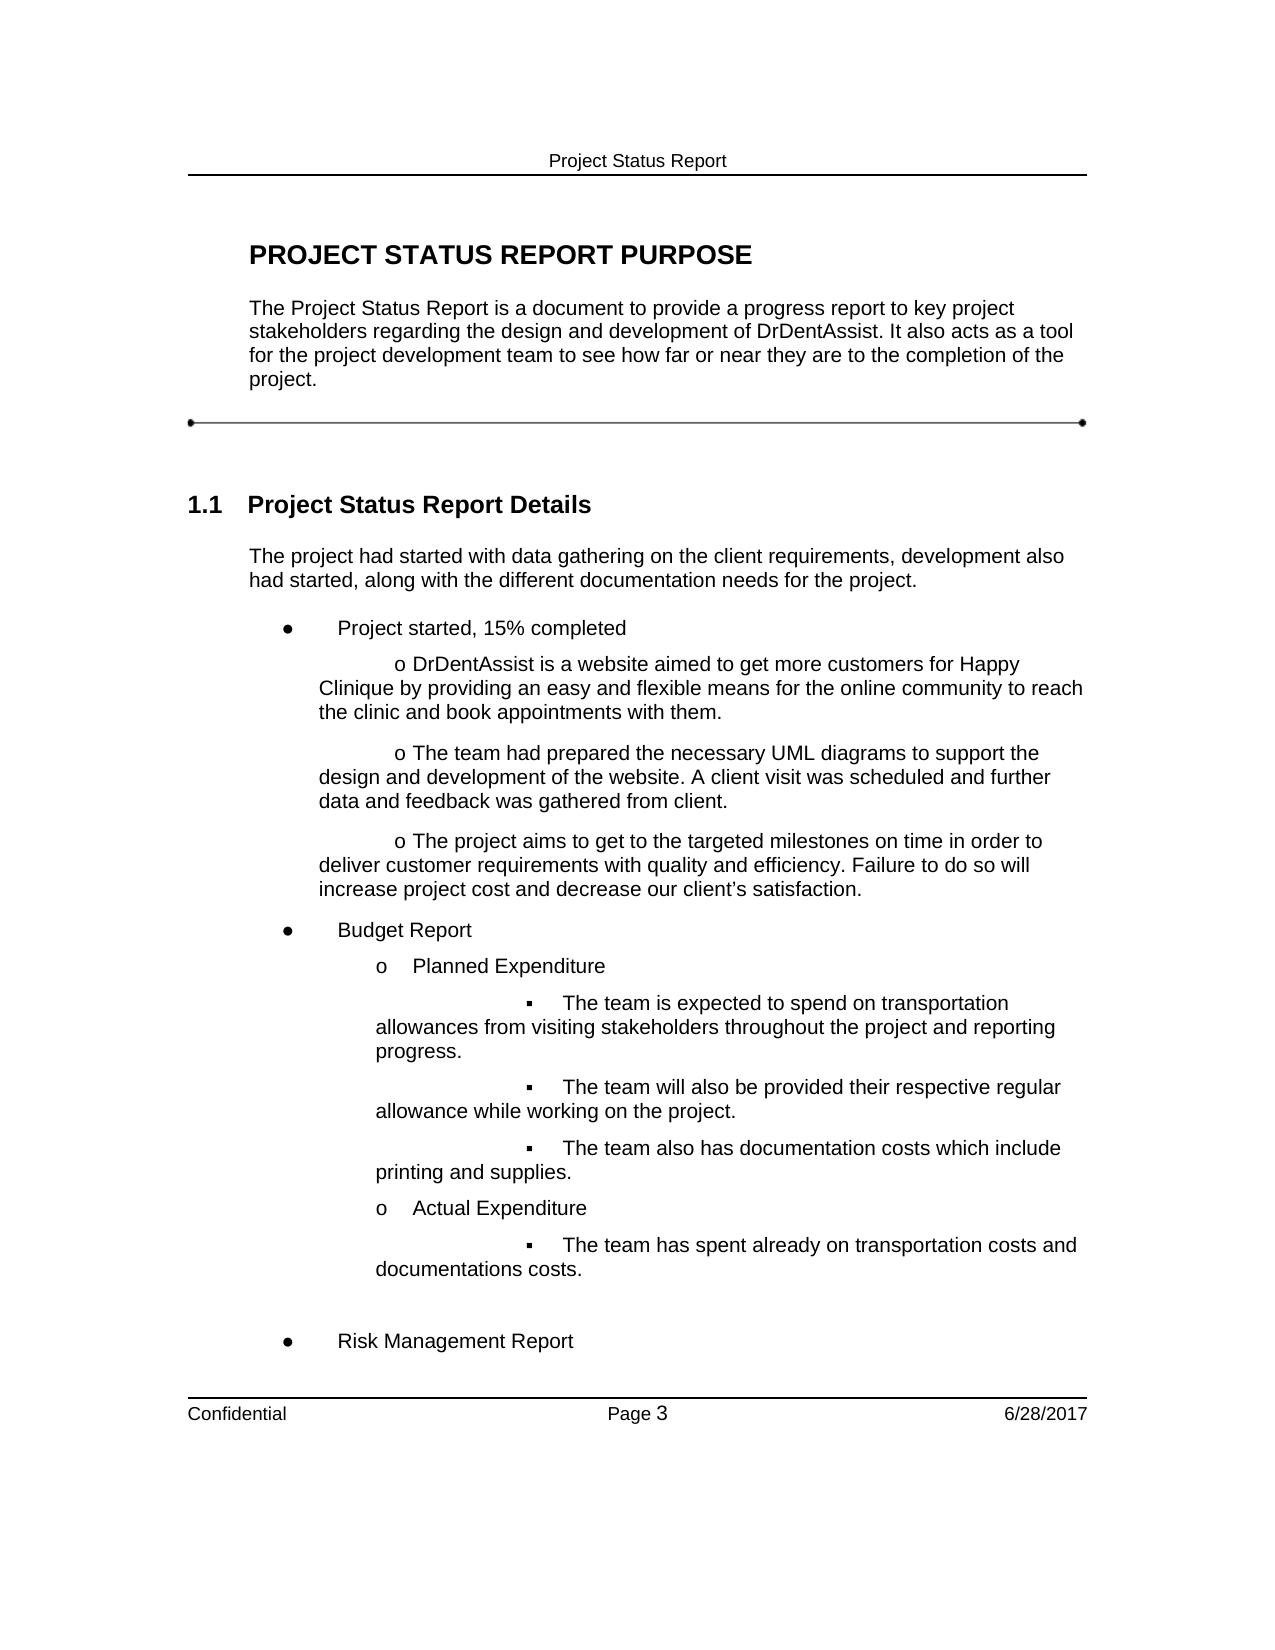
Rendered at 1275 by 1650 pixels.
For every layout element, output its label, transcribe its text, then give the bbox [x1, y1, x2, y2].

subtitle PROJECT STATUS REPORT PURPOSE [187, 239, 1087, 270]
list The team is expected to spend on transportation allowances from visiting stakeholders throughout the project and reporting progress. [375, 991, 1087, 1063]
list The team will also be provided their respective regular allowance while working on the project. [375, 1075, 1087, 1123]
text The project had started with data gathering on the client requirements, development also had started, along with the different documentation needs for the project. [249, 544, 1087, 592]
list The team also has documentation costs which include printing and supplies. [375, 1136, 1087, 1183]
picture [187, 416, 1088, 432]
list The team had prepared the necessary UML diagrams to support the design and development of the website. A client visit was scheduled and further data and feedback was gathered from client. [319, 741, 1087, 813]
list Project started, 15% completed [281, 616, 1087, 640]
list Actual Expenditure [300, 1196, 1087, 1220]
list The project aims to get to the targeted milestones on time in order to deliver customer requirements with quality and efficiency. Failure to do so will increase project cost and decrease our client’s satisfaction. [319, 829, 1087, 901]
list DrDentAssist is a website aimed to get more customers for Happy Clinique by providing an easy and flexible means for the online community to reach the clinic and book appointments with them. [319, 652, 1087, 724]
list Budget Report [281, 918, 1087, 942]
text The Project Status Report is a document to provide a progress report to key project stakeholders regarding the design and development of DrDentAssist. It also acts as a tool for the project development team to see how far or near they are to the completion of the project. [249, 295, 1087, 391]
subtitle Project Status Report Details [187, 490, 1087, 519]
list Risk Management Report [281, 1329, 1087, 1353]
list The team has spent already on transportation costs and documentations costs. [375, 1232, 1087, 1280]
list Planned Expenditure [300, 954, 1087, 978]
